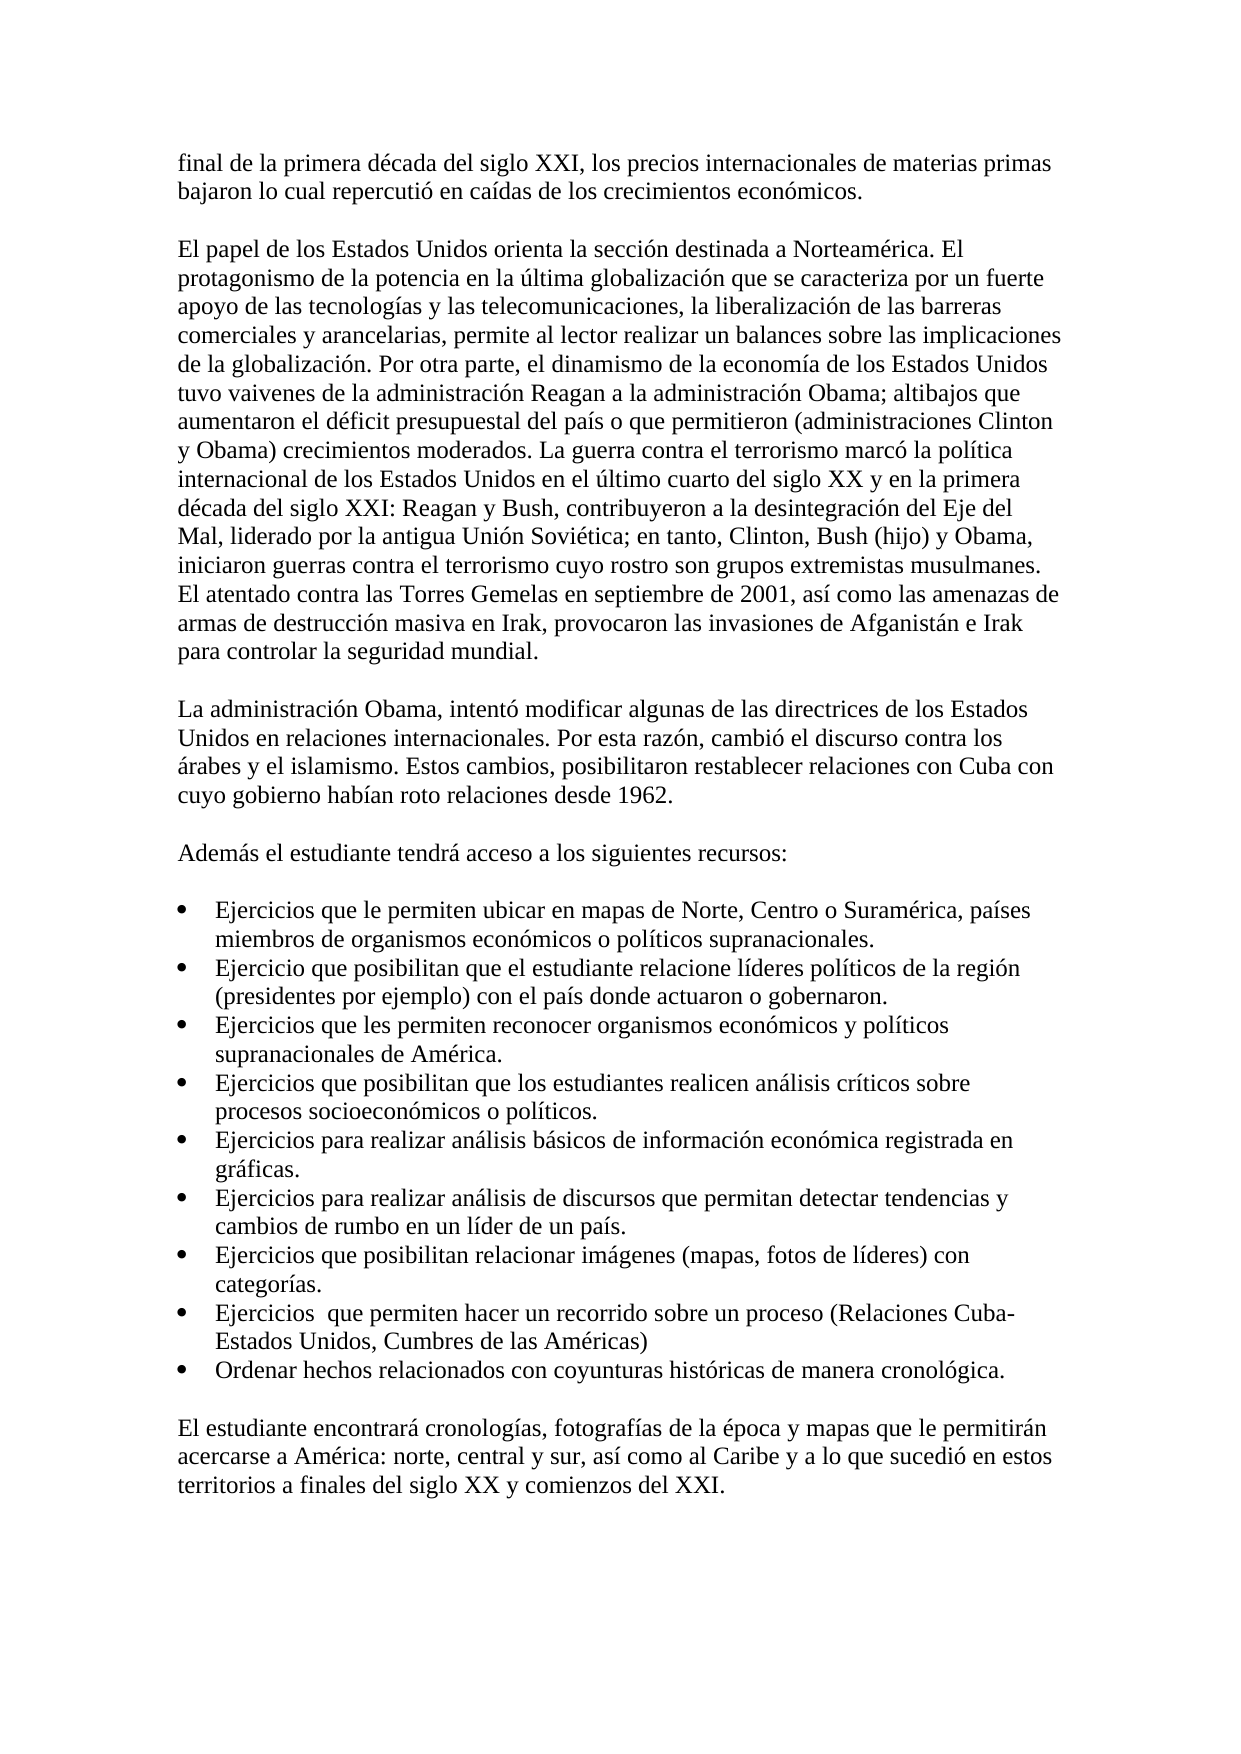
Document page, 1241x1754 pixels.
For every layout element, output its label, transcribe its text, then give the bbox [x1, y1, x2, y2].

list Ejercicios que permiten hacer un recorrido sobre un proceso (Relaciones Cuba-Estados Unidos, Cumbres de las Américas) [177, 1298, 1063, 1355]
list Ejercicio que posibilitan que el estudiante relacione líderes políticos de la región (presidentes por ejemplo) con el país donde actuaron o gobernaron. [177, 953, 1063, 1010]
list Ejercicios para realizar análisis básicos de información económica registrada en gráficas. [177, 1125, 1063, 1183]
list Ejercicios que le permiten ubicar en mapas de Norte, Centro o Suramérica, países miembros de organismos económicos o políticos supranacionales. [177, 895, 1063, 953]
text El papel de los Estados Unidos orienta la sección destinada a Norteamérica. El protagonismo de la potencia en la última globalización que se caracteriza por un fuerte apoyo de las tecnologías y las telecomunicaciones, la liberalización de las barreras comerciales y arancelarias, permite al lector realizar un balances sobre las implicaciones de la globalización. Por otra parte, el dinamismo de la economía de los Estados Unidos tuvo vaivenes de la administración Reagan a la administración Obama; altibajos que aumentaron el déficit presupuestal del país o que permitieron (administraciones Clinton y Obama) crecimientos moderados. La guerra contra el terrorismo marcó la política internacional de los Estados Unidos en el último cuarto del siglo XX y en la primera década del siglo XXI: Reagan y Bush, contribuyeron a la desintegración del Eje del Mal, liderado por la antigua Unión Soviética; en tanto, Clinton, Bush (hijo) y Obama, iniciaron guerras contra el terrorismo cuyo rostro son grupos extremistas musulmanes. El atentado contra las Torres Gemelas en septiembre de 2001, así como las amenazas de armas de destrucción masiva en Irak, provocaron las invasiones de Afganistán e Irak para controlar la seguridad mundial. [177, 234, 1063, 665]
text La administración Obama, intentó modificar algunas de las directrices de los Estados Unidos en relaciones internacionales. Por esta razón, cambió el discurso contra los árabes y el islamismo. Estos cambios, posibilitaron restablecer relaciones con Cuba con cuyo gobierno habían roto relaciones desde 1962. [177, 694, 1063, 809]
text Además el estudiante tendrá acceso a los siguientes recursos: [177, 838, 1063, 866]
list Ejercicios que posibilitan relacionar imágenes (mapas, fotos de líderes) con categorías. [177, 1240, 1063, 1298]
list Ejercicios que posibilitan que los estudiantes realicen análisis críticos sobre procesos socioeconómicos o políticos. [177, 1068, 1063, 1125]
list Ejercicios para realizar análisis de discursos que permitan detectar tendencias y cambios de rumbo en un líder de un país. [177, 1183, 1063, 1240]
list Ejercicios que les permiten reconocer organismos económicos y políticos supranacionales de América. [177, 1010, 1063, 1068]
list Ordenar hechos relacionados con coyunturas históricas de manera cronológica. [177, 1355, 1063, 1384]
text El estudiante encontrará cronologías, fotografías de la época y mapas que le permitirán acercarse a América: norte, central y sur, así como al Caribe y a lo que sucedió en estos territorios a finales del siglo XX y comienzos del XXI. [177, 1413, 1063, 1499]
